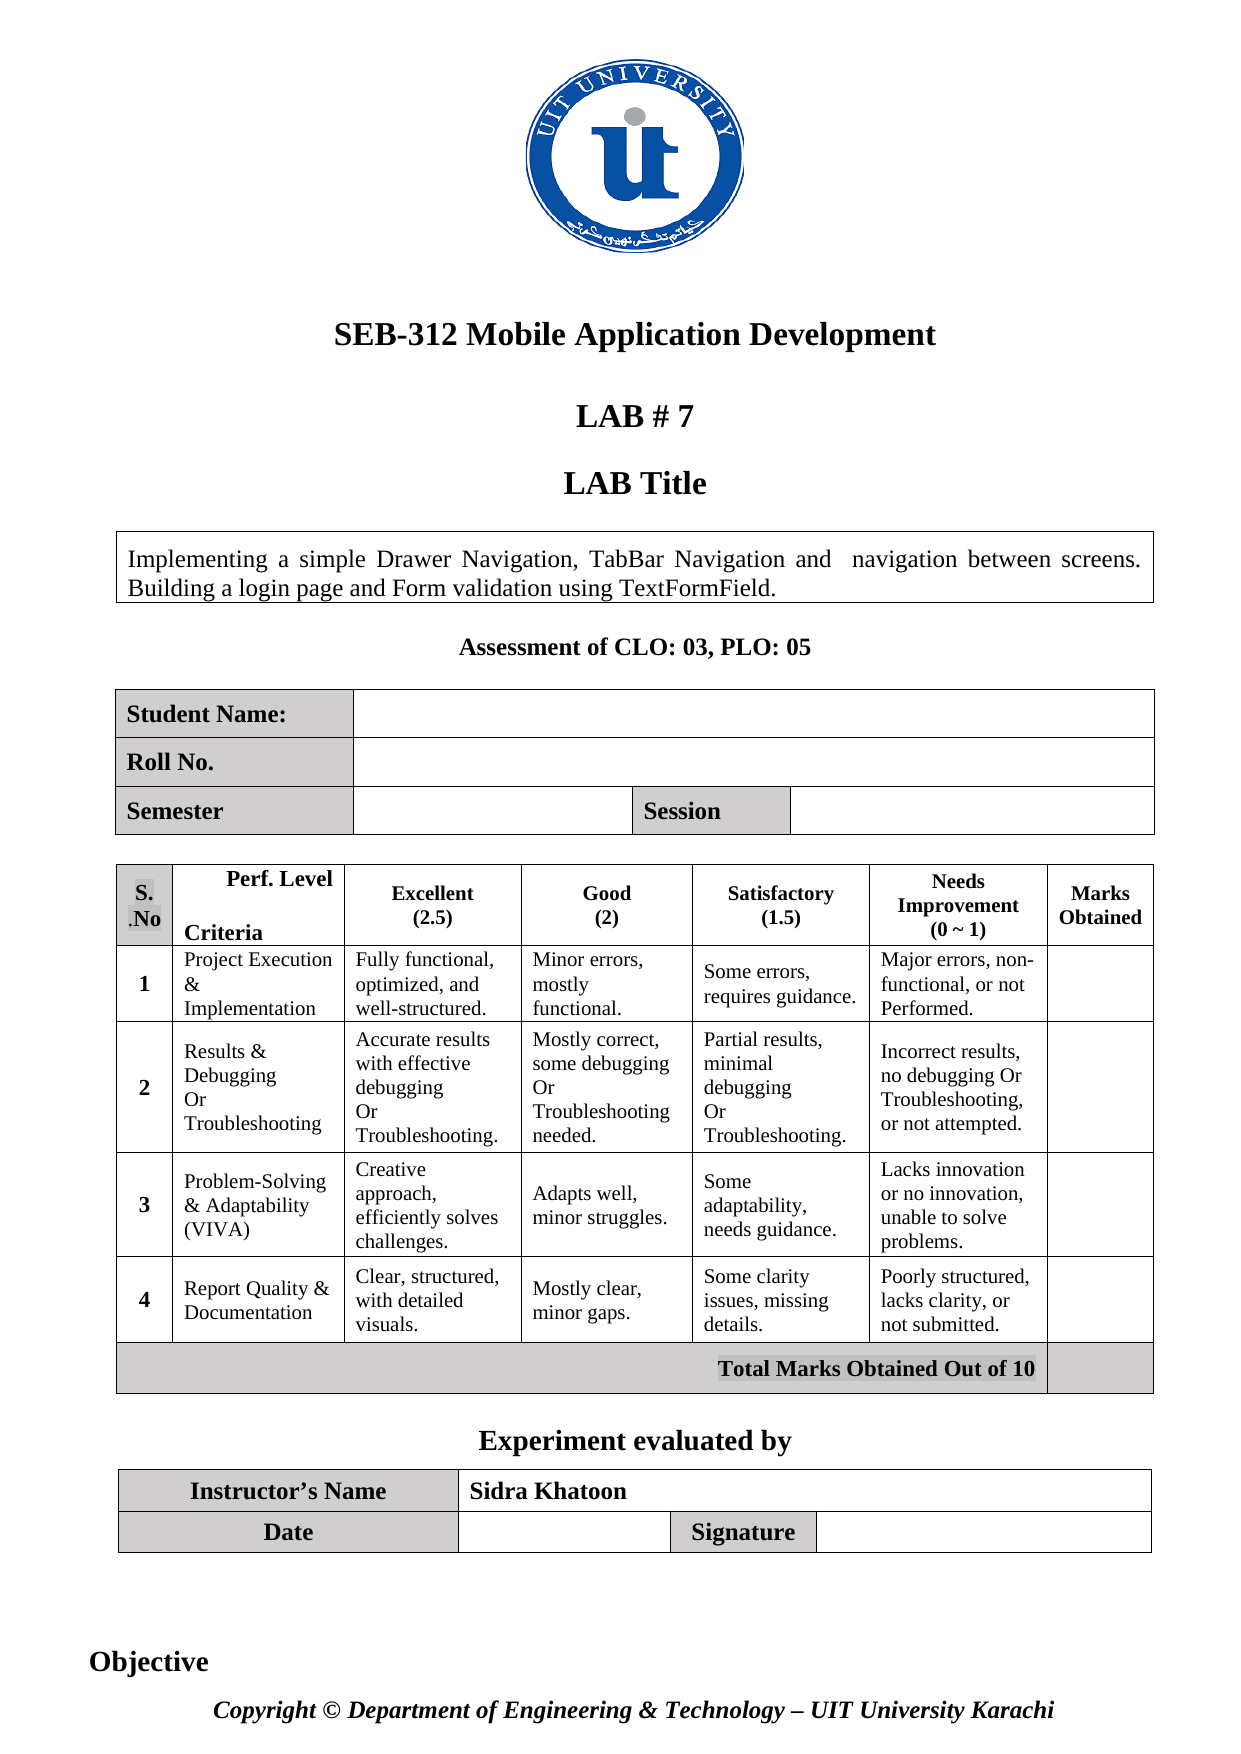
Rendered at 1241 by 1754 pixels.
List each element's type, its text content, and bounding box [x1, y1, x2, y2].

table_header S. No. [117, 865, 172, 945]
table_cell [1048, 946, 1153, 1021]
table_cell Poorly structured, lacks clarity, or not submitted. [870, 1257, 1047, 1342]
table_cell Lacks innovation or no innovation, unable to solve problems. [870, 1153, 1047, 1256]
picture [525, 59, 744, 253]
table_cell 1 [117, 946, 172, 1021]
table_cell [791, 787, 1154, 834]
table_cell Fully functional, optimized, and well-structured. [345, 946, 521, 1021]
text Objective [89, 1644, 1181, 1678]
table_cell [1048, 1022, 1153, 1152]
text LAB Title [89, 464, 1181, 502]
table_header [354, 690, 1154, 737]
table_cell Some adaptability, needs guidance. [693, 1153, 869, 1256]
text Assessment of CLO: 03, PLO: 05 [89, 632, 1181, 660]
table_cell Clear, structured, with detailed visuals. [345, 1257, 521, 1342]
table_cell Results & Debugging Or Troubleshooting [173, 1022, 344, 1152]
table_cell Major errors, non-functional, or not Performed. [870, 946, 1047, 1021]
table_cell Session [633, 787, 790, 834]
table_cell Some errors, requires guidance. [693, 946, 869, 1021]
table_cell Report Quality & Documentation [173, 1257, 344, 1342]
table_cell 3 [117, 1153, 172, 1256]
table_header Perf. Level Criteria [173, 865, 344, 945]
table_cell [459, 1512, 670, 1552]
table_cell [1048, 1343, 1153, 1393]
table_cell Roll No. [116, 738, 353, 786]
table_cell Partial results, minimal debugging Or Troubleshooting. [693, 1022, 869, 1152]
table_cell 2 [117, 1022, 172, 1152]
table_cell Total Marks Obtained Out of 10 [117, 1343, 1047, 1393]
text SEB-312 Mobile Application Development [89, 314, 1181, 352]
table_cell [354, 738, 1154, 786]
table_header Needs Improvement (0 ~ 1) [870, 865, 1047, 945]
table_cell [1048, 1153, 1153, 1256]
table_header Marks Obtained [1048, 865, 1153, 945]
table_header Excellent (2.5) [345, 865, 521, 945]
text LAB # 7 [89, 397, 1181, 435]
table_cell Adapts well, minor struggles. [522, 1153, 692, 1256]
table_cell Minor errors, mostly functional. [522, 946, 692, 1021]
table_cell Some clarity issues, missing details. [693, 1257, 869, 1342]
table_cell Signature [671, 1512, 816, 1552]
table_cell Date [119, 1512, 458, 1552]
table_cell Semester [116, 787, 353, 834]
table_header Good (2) [522, 865, 692, 945]
table_cell Mostly correct, some debugging Or Troubleshooting needed. [522, 1022, 692, 1152]
table_header Instructor’s Name [119, 1470, 458, 1511]
table_header Sidra Khatoon [459, 1470, 1151, 1511]
table_cell 4 [117, 1257, 172, 1342]
table_cell Problem-Solving & Adaptability (VIVA) [173, 1153, 344, 1256]
table_cell Creative approach, efficiently solves challenges. [345, 1153, 521, 1256]
table_cell Mostly clear, minor gaps. [522, 1257, 692, 1342]
table_header Implementing a simple Drawer Navigation, TabBar Navigation and navigation between screens. Building a login page and Form validation using TextFormField. [117, 532, 1153, 602]
table_cell Incorrect results, no debugging Or Troubleshooting, or not attempted. [870, 1022, 1047, 1152]
table_cell [1048, 1257, 1153, 1342]
table_cell [817, 1512, 1151, 1552]
table_cell Accurate results with effective debugging Or Troubleshooting. [345, 1022, 521, 1152]
table_cell [354, 787, 632, 834]
table_header Satisfactory (1.5) [693, 865, 869, 945]
text Experiment evaluated by [89, 1423, 1181, 1457]
table_cell Project Execution & Implementation [173, 946, 344, 1021]
table_header Student Name: [116, 690, 353, 737]
